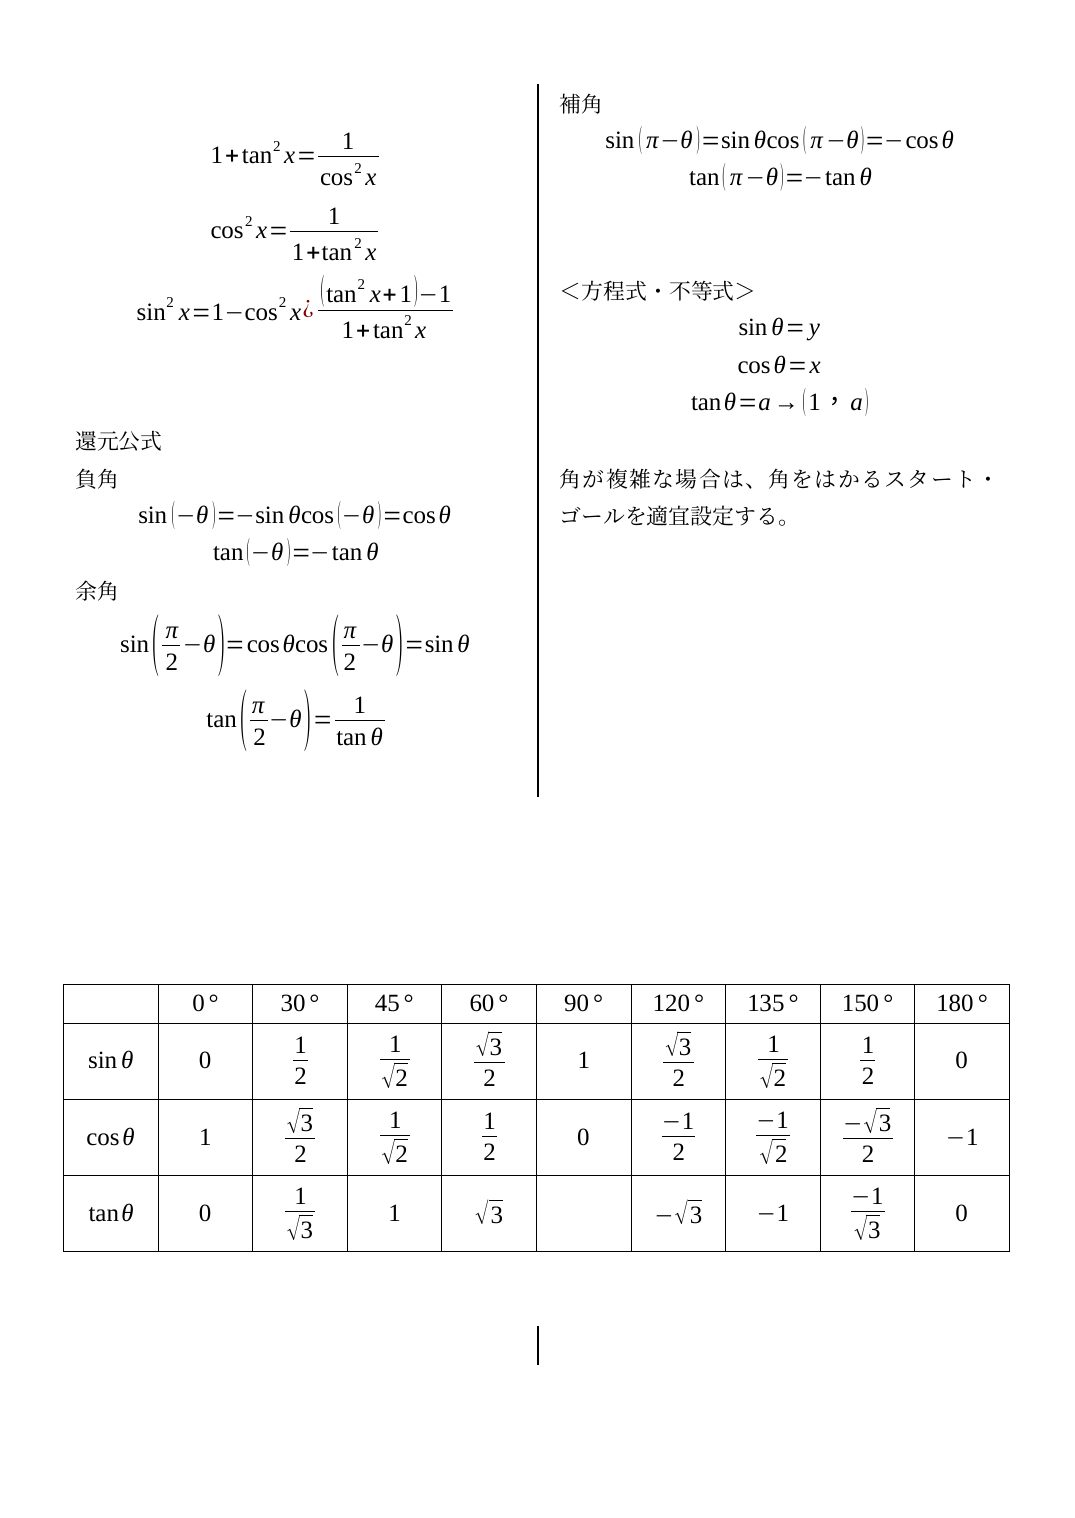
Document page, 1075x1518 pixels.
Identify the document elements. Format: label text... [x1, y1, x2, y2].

table_header [442, 985, 536, 1022]
table_cell [632, 1100, 725, 1174]
table_cell [632, 1176, 725, 1251]
table_cell [726, 1176, 820, 1251]
table_header [915, 985, 1009, 1022]
table_cell [348, 1024, 441, 1098]
table_cell [915, 1100, 1009, 1174]
table_header [726, 985, 820, 1022]
table_cell [537, 1100, 631, 1174]
table_cell [915, 1176, 1009, 1251]
text 余角 [75, 571, 515, 609]
table_header [632, 985, 725, 1022]
table_cell [348, 1100, 441, 1174]
table_header [821, 985, 914, 1022]
table_cell [442, 1100, 536, 1174]
table_header [159, 985, 252, 1022]
table_cell [159, 1100, 252, 1174]
table_cell [253, 1176, 347, 1251]
table_cell [537, 1024, 631, 1098]
table_cell [632, 1024, 725, 1098]
table_cell [159, 1024, 252, 1098]
table_cell [64, 1100, 158, 1174]
table_cell [253, 1100, 347, 1174]
table_cell [442, 1176, 536, 1251]
table_header [64, 985, 158, 1022]
text 還元公式 [75, 421, 515, 459]
table_header [348, 985, 441, 1022]
table_cell [348, 1176, 441, 1251]
text ＜方程式・不等式＞ [559, 271, 1000, 309]
table_cell [64, 1024, 158, 1098]
text 負角 [75, 459, 515, 496]
table_header [537, 985, 631, 1022]
table_cell [64, 1176, 158, 1251]
table_header [253, 985, 347, 1022]
table_cell [159, 1176, 252, 1251]
table_cell [726, 1100, 820, 1174]
table_cell [821, 1100, 914, 1174]
text 補角 [559, 84, 1000, 121]
table_cell [821, 1176, 914, 1251]
table_cell [915, 1024, 1009, 1098]
text 角が複雑な場合は、角をはかるスタート・ゴールを適宜設定する。 [559, 459, 1000, 534]
table_cell [537, 1176, 631, 1251]
table_cell [253, 1024, 347, 1098]
table_cell [821, 1024, 914, 1098]
table_cell [726, 1024, 820, 1098]
table_cell [442, 1024, 536, 1098]
